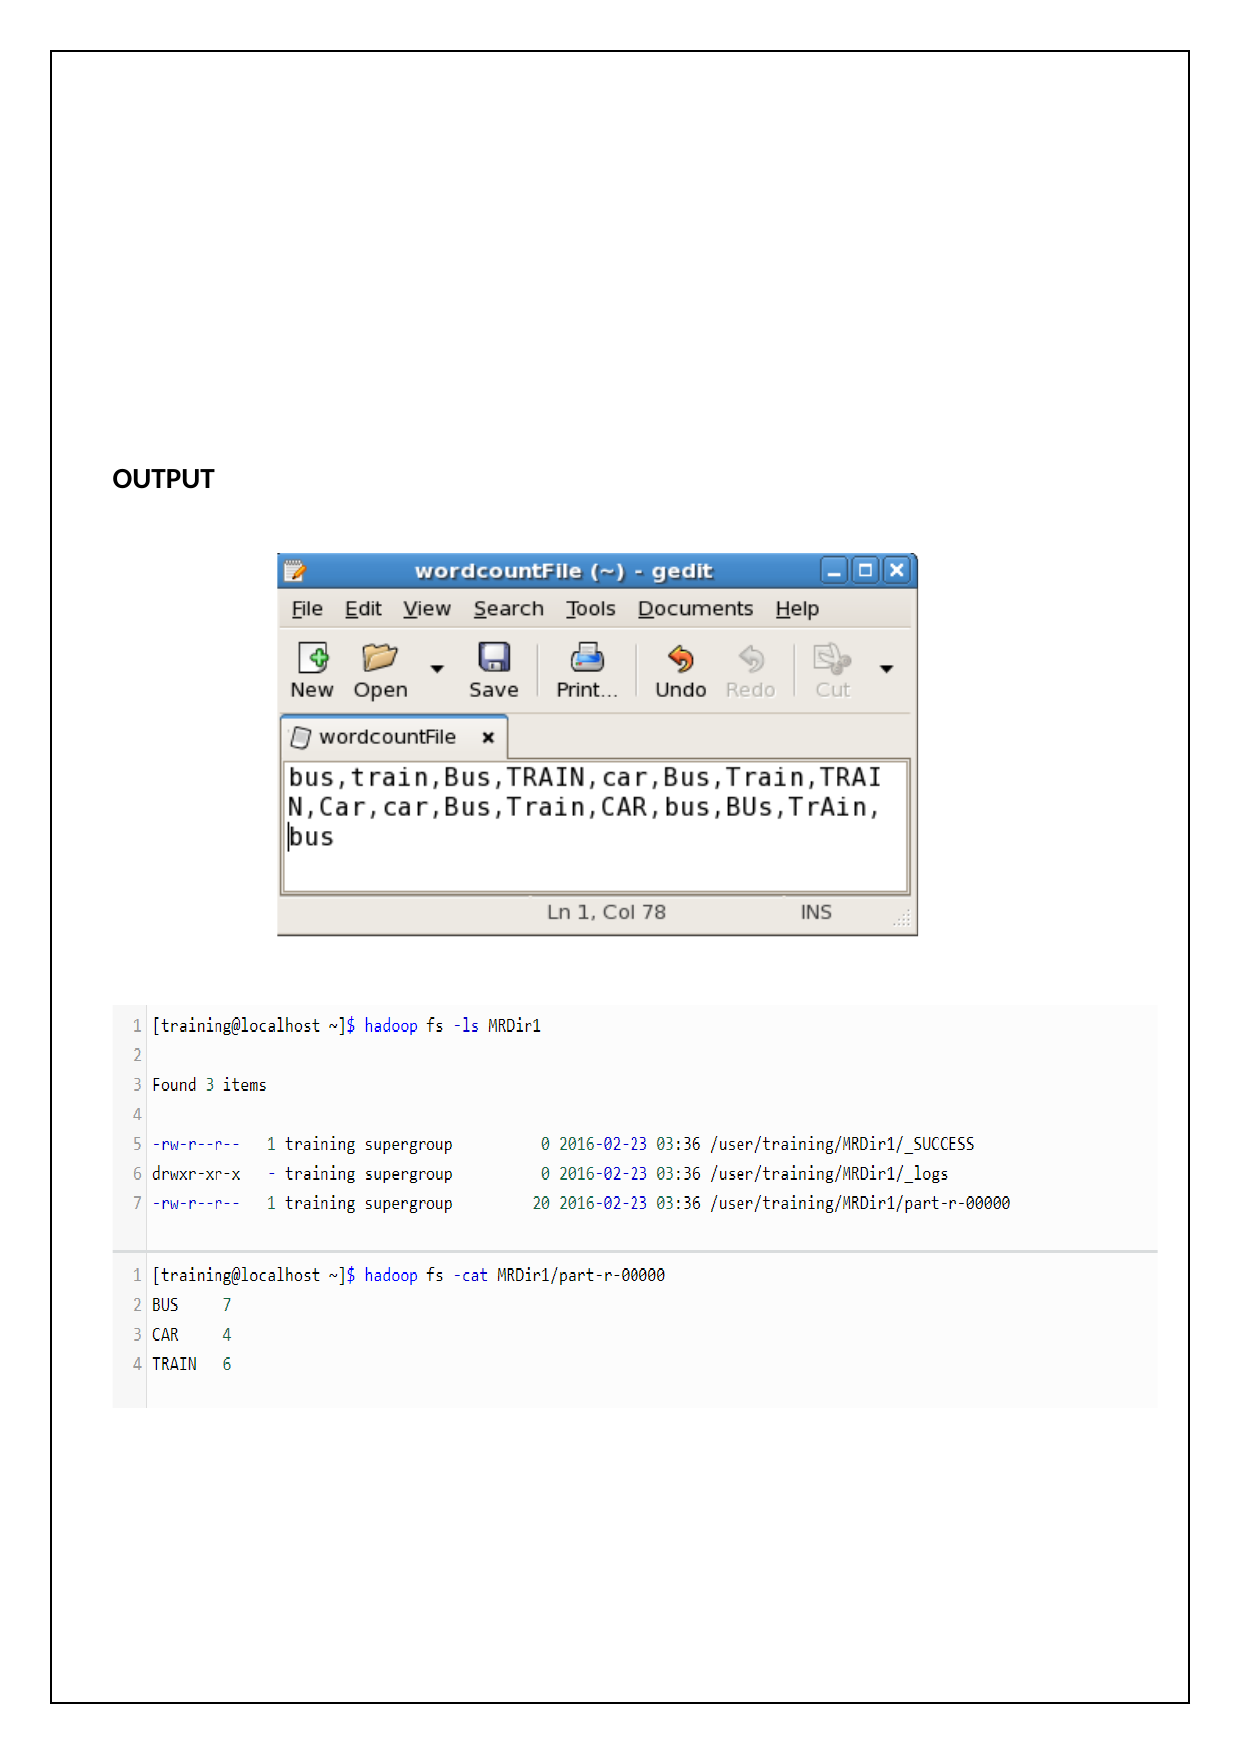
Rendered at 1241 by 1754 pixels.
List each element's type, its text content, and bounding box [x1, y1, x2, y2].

picture [277, 553, 919, 938]
text OUTPUT [112, 460, 1090, 496]
picture [112, 1005, 1158, 1408]
